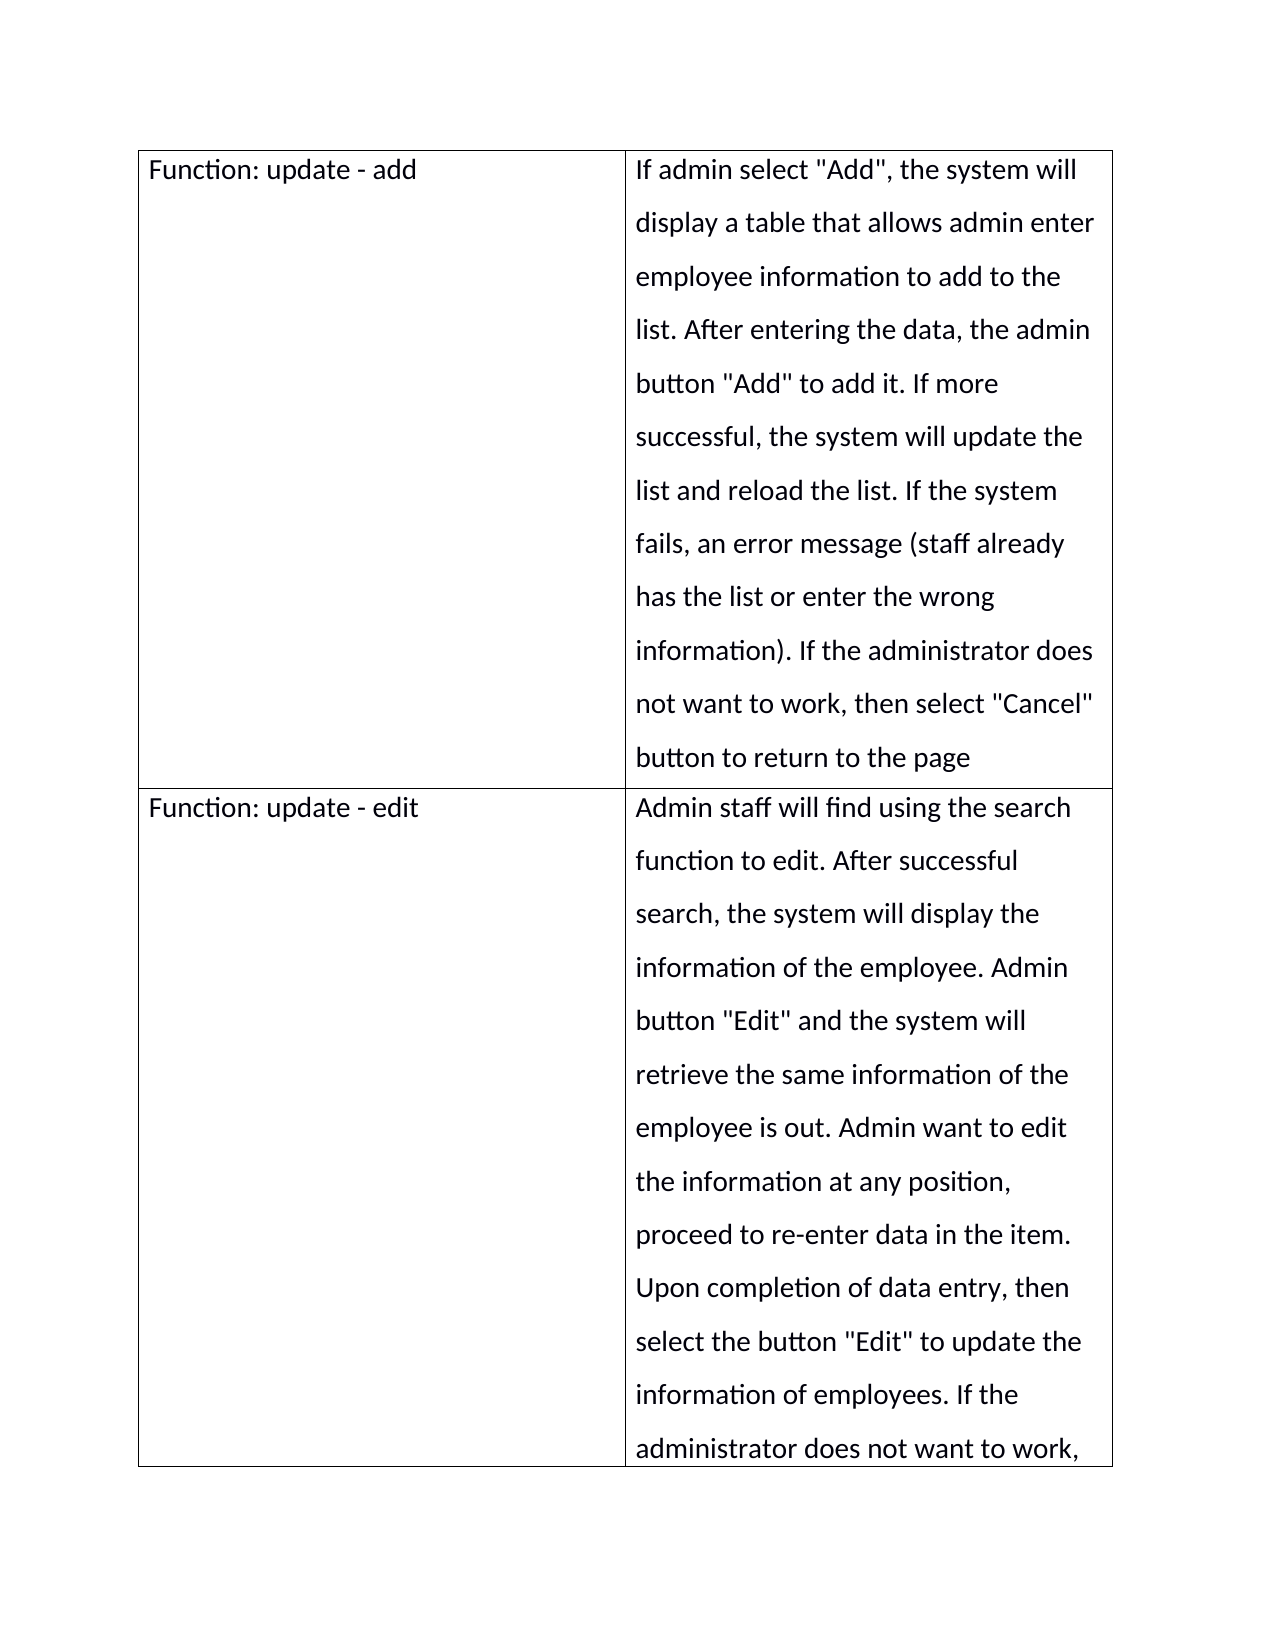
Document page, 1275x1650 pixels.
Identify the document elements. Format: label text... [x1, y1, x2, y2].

table_cell If admin select "Add", the system will display a table that allows admin enter employee information to add to the list. After entering the data, the admin button "Add" to add it. If more successful, the system will update the list and reload the list. If the system fails, an error message (staff already has the list or enter the wrong information). If the administrator does not want to work, then select "Cancel" button to return to the page [626, 151, 1112, 788]
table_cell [139, 789, 625, 1466]
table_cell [626, 789, 1112, 1466]
table_cell Function: update - add [139, 151, 625, 788]
